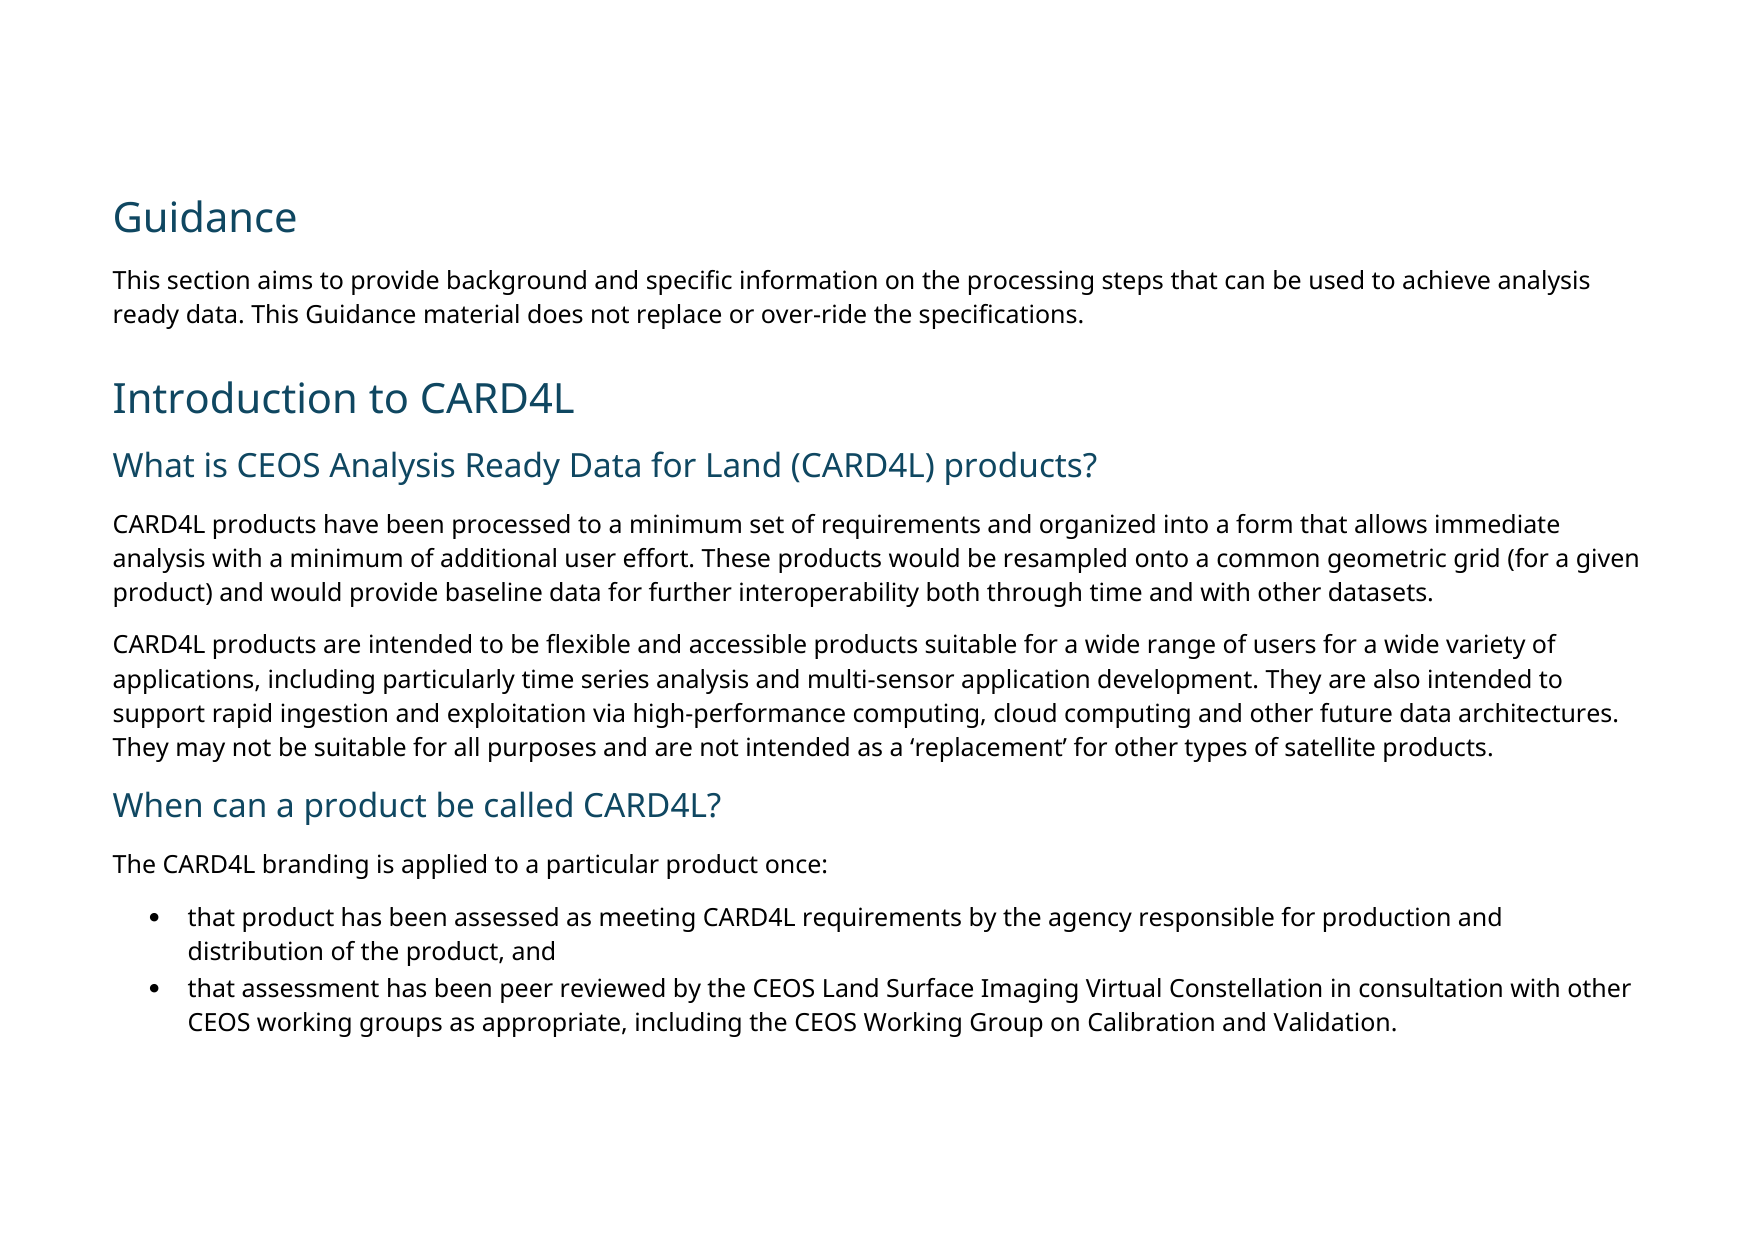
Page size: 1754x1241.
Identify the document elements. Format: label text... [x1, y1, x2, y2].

subtitle What is CEOS Analysis Ready Data for Land (CARD4L) products? [112, 442, 1641, 487]
subtitle Introduction to CARD4L [112, 369, 1641, 425]
list that product has been assessed as meeting CARD4L requirements by the agency responsible for production and distribution of the product, and [150, 899, 1641, 967]
text The CARD4L branding is applied to a particular product once: [112, 846, 1641, 880]
subtitle When can a product be called CARD4L? [112, 782, 1641, 828]
list that assessment has been peer reviewed by the CEOS Land Surface Imaging Virtual Constellation in consultation with other CEOS working groups as appropriate, including the CEOS Working Group on Calibration and Validation. [150, 971, 1641, 1039]
text CARD4L products are intended to be flexible and accessible products suitable for a wide range of users for a wide variety of applications, including particularly time series analysis and multi-sensor application development. They are also intended to support rapid ingestion and exploitation via high-performance computing, cloud computing and other future data architectures. They may not be suitable for all purposes and are not intended as a ‘replacement’ for other types of satellite products. [112, 627, 1641, 763]
text CARD4L products have been processed to a minimum set of requirements and organized into a form that allows immediate analysis with a minimum of additional user effort. These products would be resampled onto a common geometric grid (for a given product) and would provide baseline data for further interoperability both through time and with other datasets. [112, 506, 1641, 608]
text This section aims to provide background and specific information on the processing steps that can be used to achieve analysis ready data. This Guidance material does not replace or over-ride the specifications. [112, 263, 1641, 331]
subtitle Guidance [112, 187, 1641, 244]
